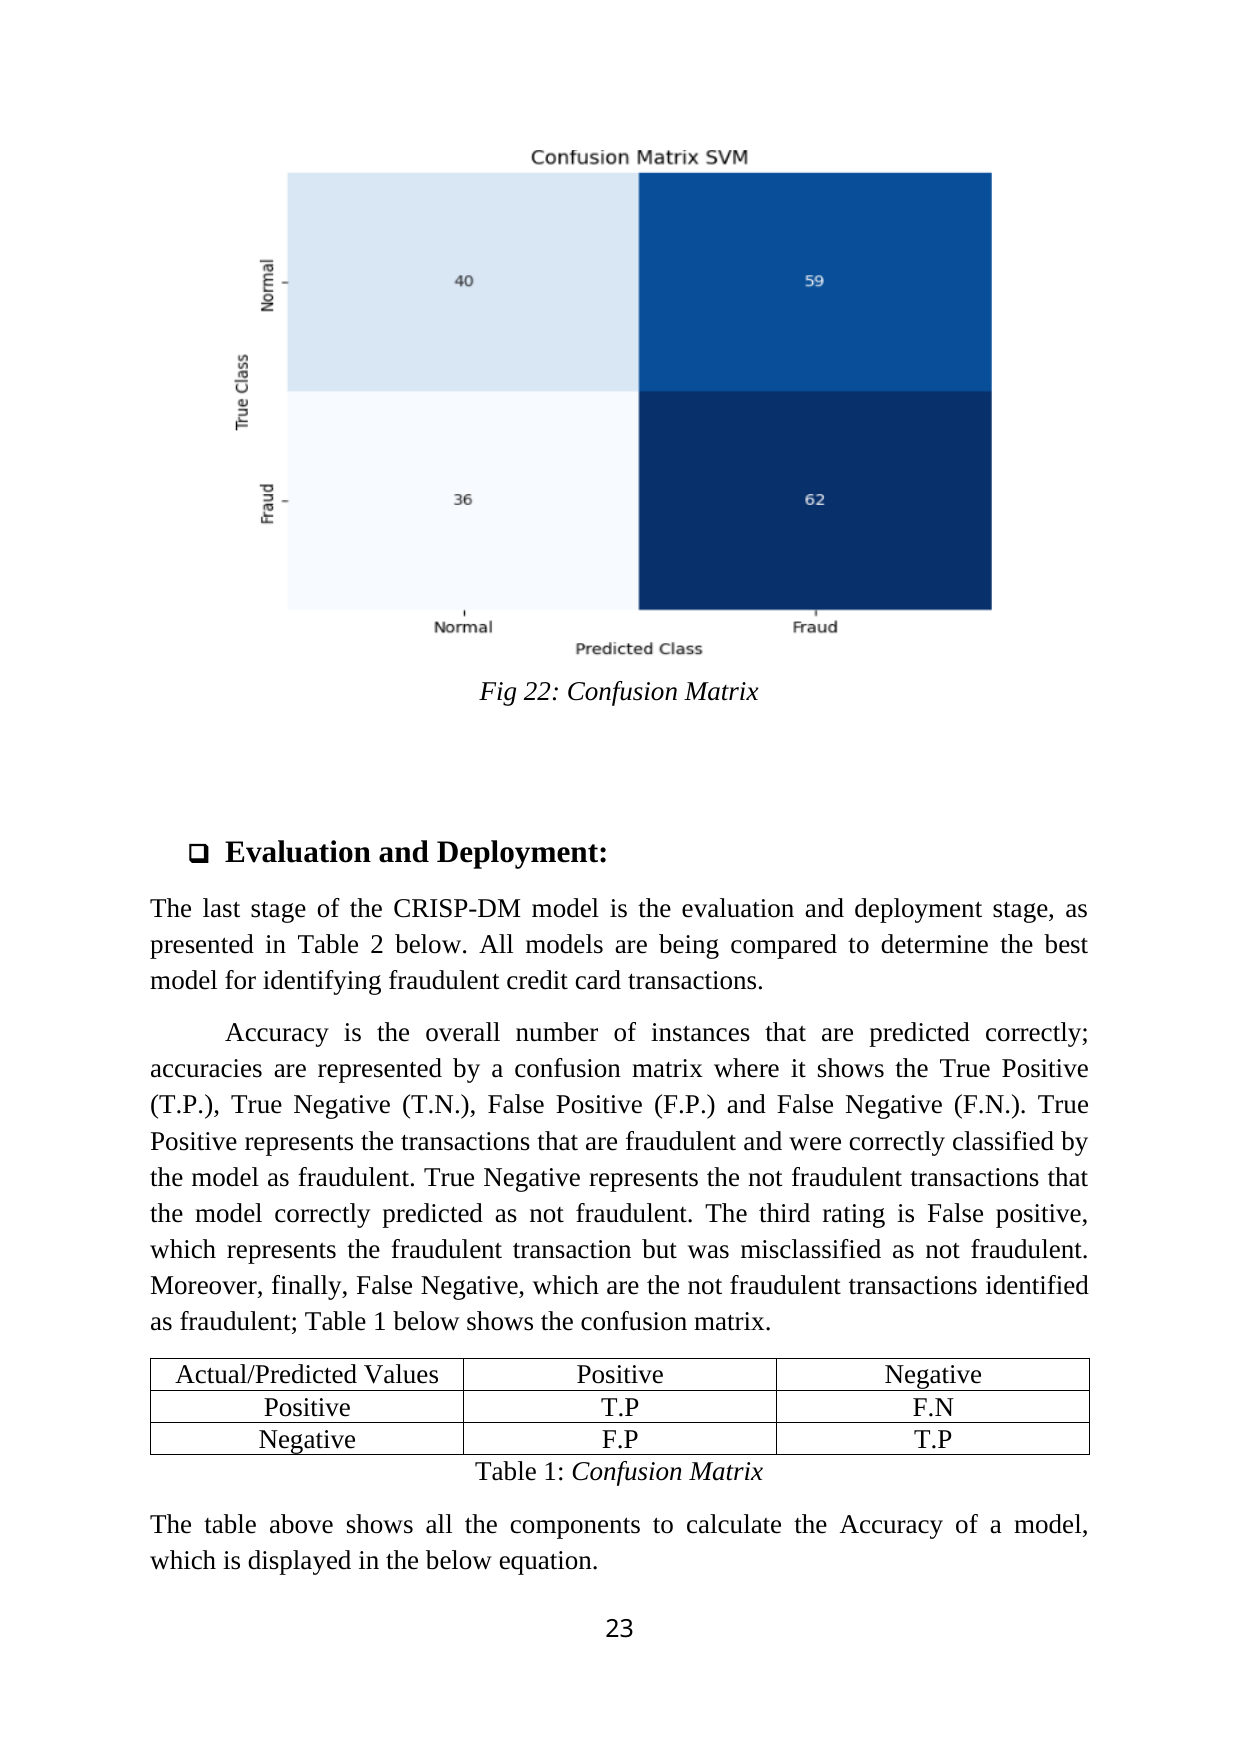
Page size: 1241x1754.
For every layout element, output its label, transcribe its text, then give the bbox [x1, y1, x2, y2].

table_header Negative [777, 1359, 1089, 1390]
table_cell T.P [464, 1391, 776, 1422]
text The table above shows all the components to calculate the Accuracy of a model, which is displayed in the below equation. [150, 1508, 1090, 1575]
text Fig 22: Confusion Matrix [150, 150, 1090, 706]
list Evaluation and Deployment: [187, 833, 1090, 869]
table_header Actual/Predicted Values [151, 1359, 463, 1390]
table_header Positive [464, 1359, 776, 1390]
text Table 1: Confusion Matrix [150, 1455, 1090, 1486]
text The last stage of the CRISP-DM model is the evaluation and deployment stage, as presented in Table 2 below. All models are being compared to determine the best model for identifying fraudulent credit card transactions. [150, 892, 1090, 995]
text Accuracy is the overall number of instances that are predicted correctly; accuracies are represented by a confusion matrix where it shows the True Positive (T.P.), True Negative (T.N.), False Positive (F.P.) and False Negative (F.N.). True Positive represents the transactions that are fraudulent and were correctly classified by the model as fraudulent. True Negative represents the not fraudulent transactions that the model correctly predicted as not fraudulent. The third rating is False positive, which represents the fraudulent transaction but was misclassified as not fraudulent. Moreover, finally, False Negative, which are the not fraudulent transactions identified as fraudulent; Table 1 below shows the confusion matrix. [150, 1016, 1090, 1336]
table_cell Negative [151, 1423, 463, 1454]
table_cell Positive [151, 1391, 463, 1422]
table_cell F.P [464, 1423, 776, 1454]
table_cell T.P [777, 1423, 1089, 1454]
table_cell F.N [777, 1391, 1089, 1422]
